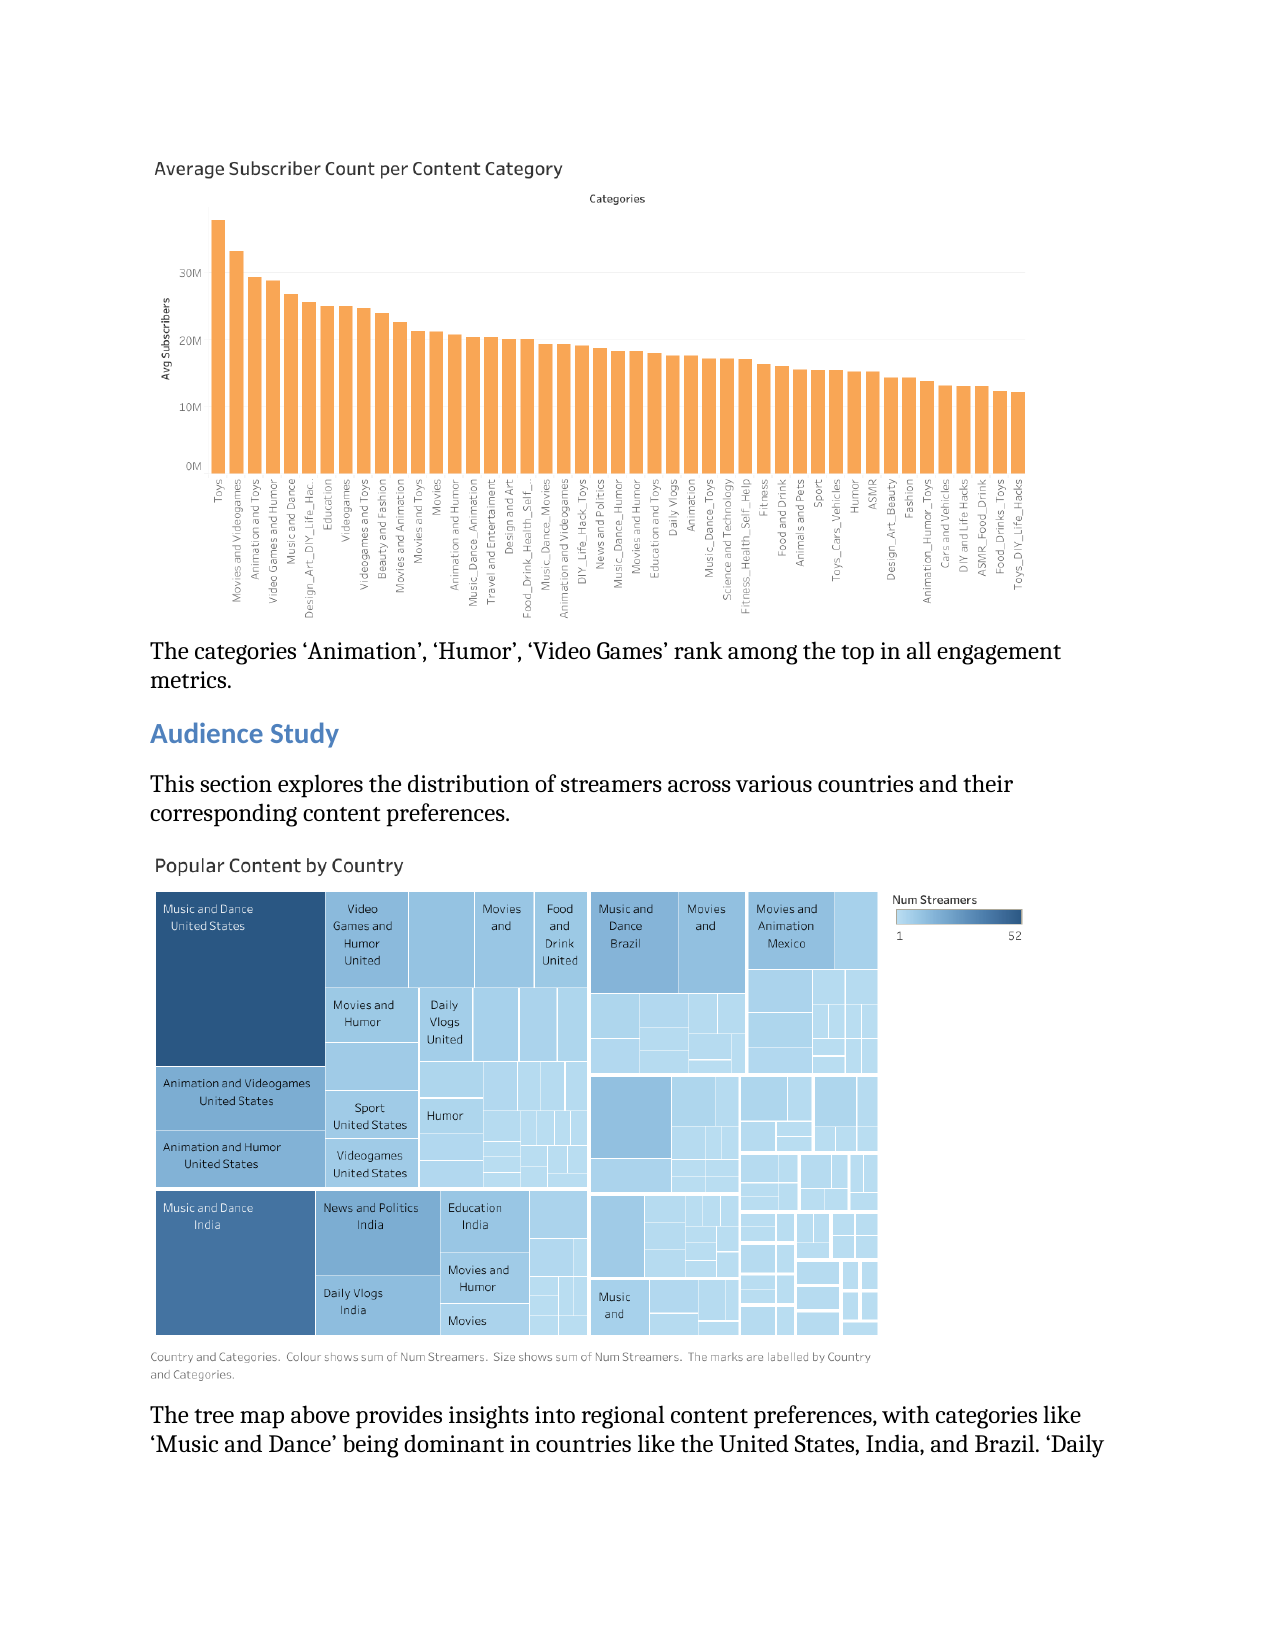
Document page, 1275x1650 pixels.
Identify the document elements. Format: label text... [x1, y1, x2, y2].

subtitle Audience Study [150, 715, 1125, 751]
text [150, 1401, 1125, 1458]
text The categories ‘Animation’, ‘Humor’, ‘Video Games’ rank among the top in all engagement metrics. [150, 637, 1125, 694]
text This section explores the distribution of streamers across various countries and their corresponding content preferences. [150, 770, 1125, 827]
picture [150, 846, 1025, 1382]
picture [150, 150, 1025, 619]
